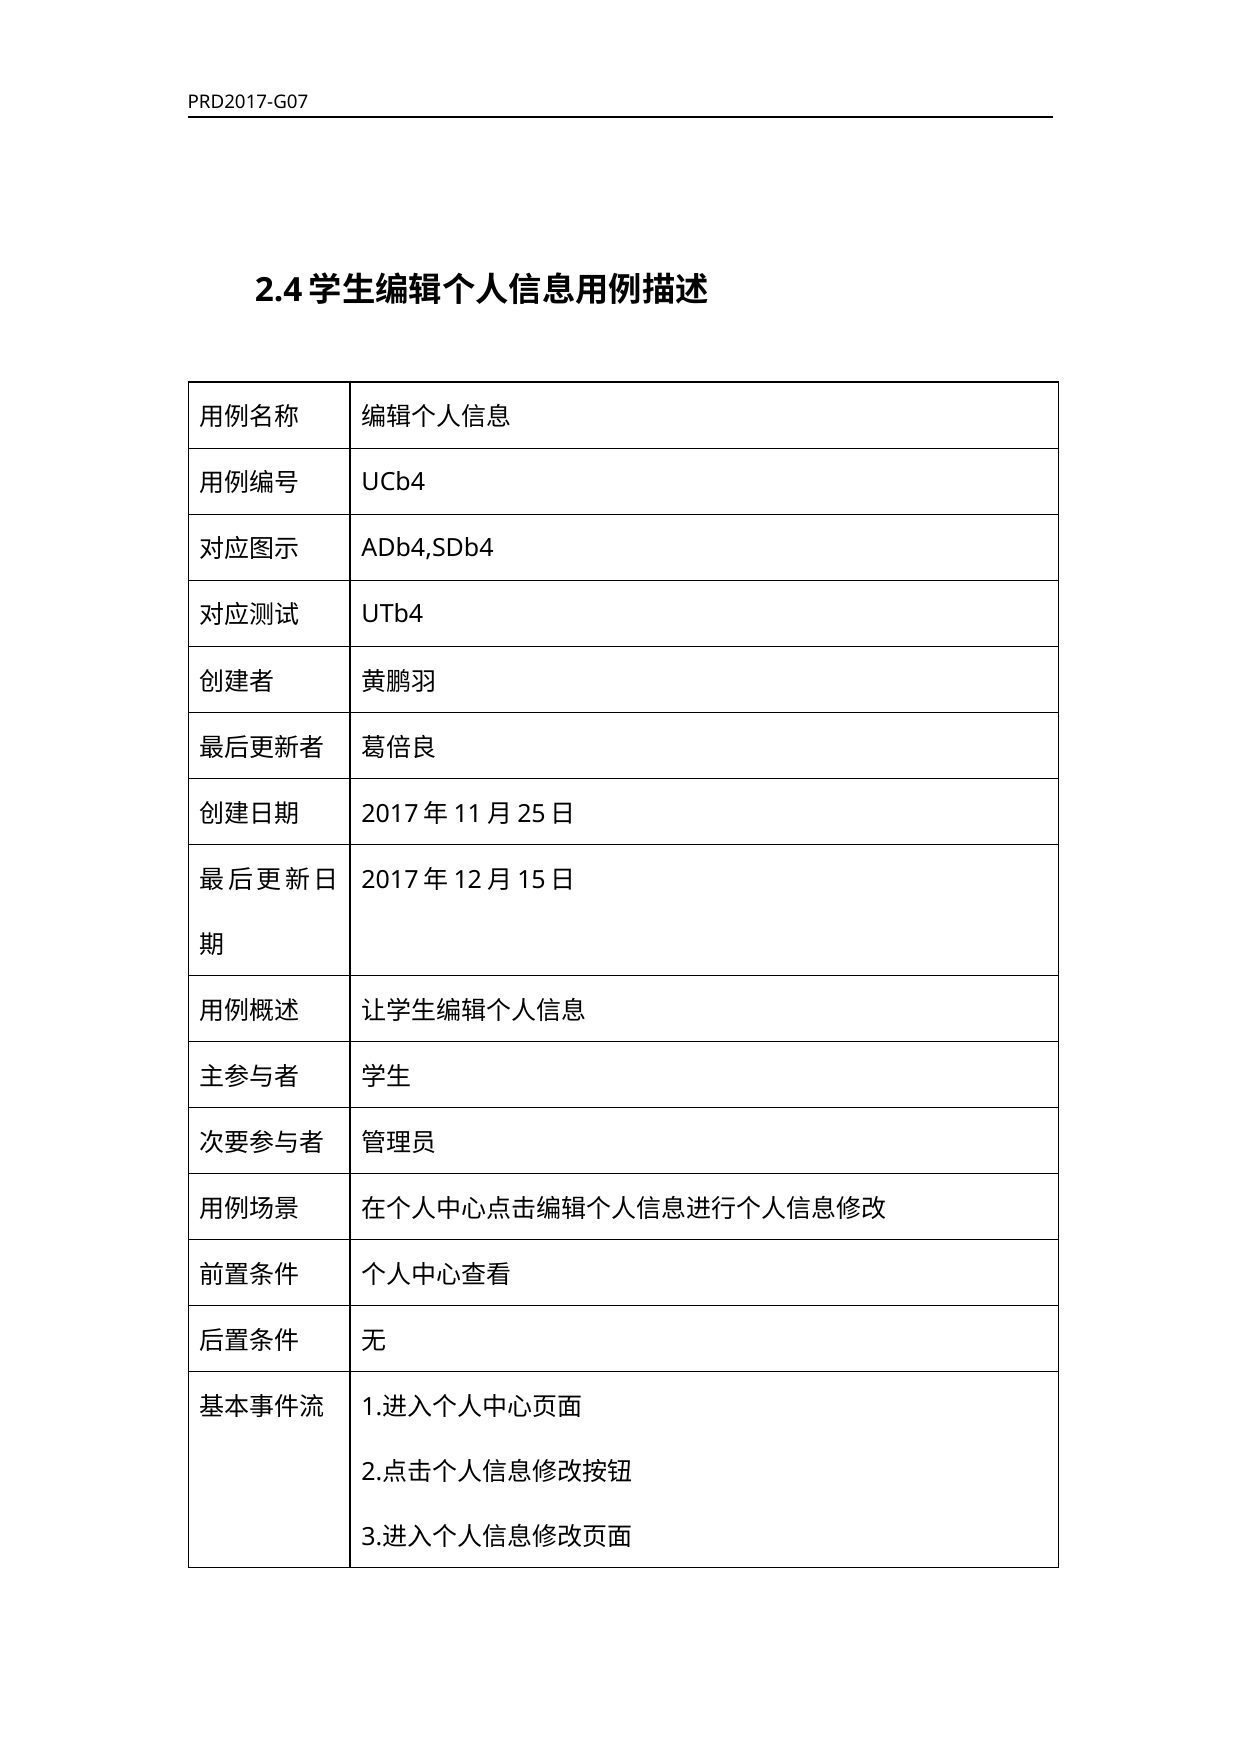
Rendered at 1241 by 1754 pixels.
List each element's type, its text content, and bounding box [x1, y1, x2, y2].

table_cell 对应图示 [189, 515, 349, 579]
table_cell 个人中心查看 [351, 1240, 1058, 1305]
table_cell 最后更新日期 [189, 845, 349, 975]
table_cell 黄鹏羽 [351, 647, 1058, 712]
table_cell 管理员 [351, 1108, 1058, 1173]
table_cell 基本事件流 [189, 1372, 349, 1567]
table_cell 无 [351, 1306, 1058, 1371]
table_cell 后置条件 [189, 1306, 349, 1371]
table_cell 用例编号 [189, 449, 349, 513]
table_cell 用例场景 [189, 1174, 349, 1239]
table_cell 让学生编辑个人信息 [351, 976, 1058, 1041]
table_cell 葛倍良 [351, 713, 1058, 778]
table_cell 前置条件 [189, 1240, 349, 1305]
table_cell UTb4 [351, 581, 1058, 646]
table_cell 用例概述 [189, 976, 349, 1041]
table_cell 创建者 [189, 647, 349, 712]
table_header 编辑个人信息 [351, 383, 1058, 447]
table_cell 次要参与者 [189, 1108, 349, 1173]
table_cell 主参与者 [189, 1042, 349, 1107]
table_cell 1.进入个人中心页面 2.点击个人信息修改按钮 3.进入个人信息修改页面 4.输入信息 5.提交 [351, 1372, 1058, 1567]
table_cell UCb4 [351, 449, 1058, 513]
table_cell 在个人中心点击编辑个人信息进行个人信息修改 [351, 1174, 1058, 1239]
table_header 用例名称 [189, 383, 349, 447]
table_cell 2017年11月25日 [351, 779, 1058, 844]
table_cell 2017年12月15日 [351, 845, 1058, 975]
table_cell 创建日期 [189, 779, 349, 844]
table_cell 最后更新者 [189, 713, 349, 778]
table_cell ADb4,SDb4 [351, 515, 1058, 579]
subtitle 2.4学生编辑个人信息用例描述 [187, 254, 1053, 319]
table_cell 对应测试 [189, 581, 349, 646]
table_cell 学生 [351, 1042, 1058, 1107]
